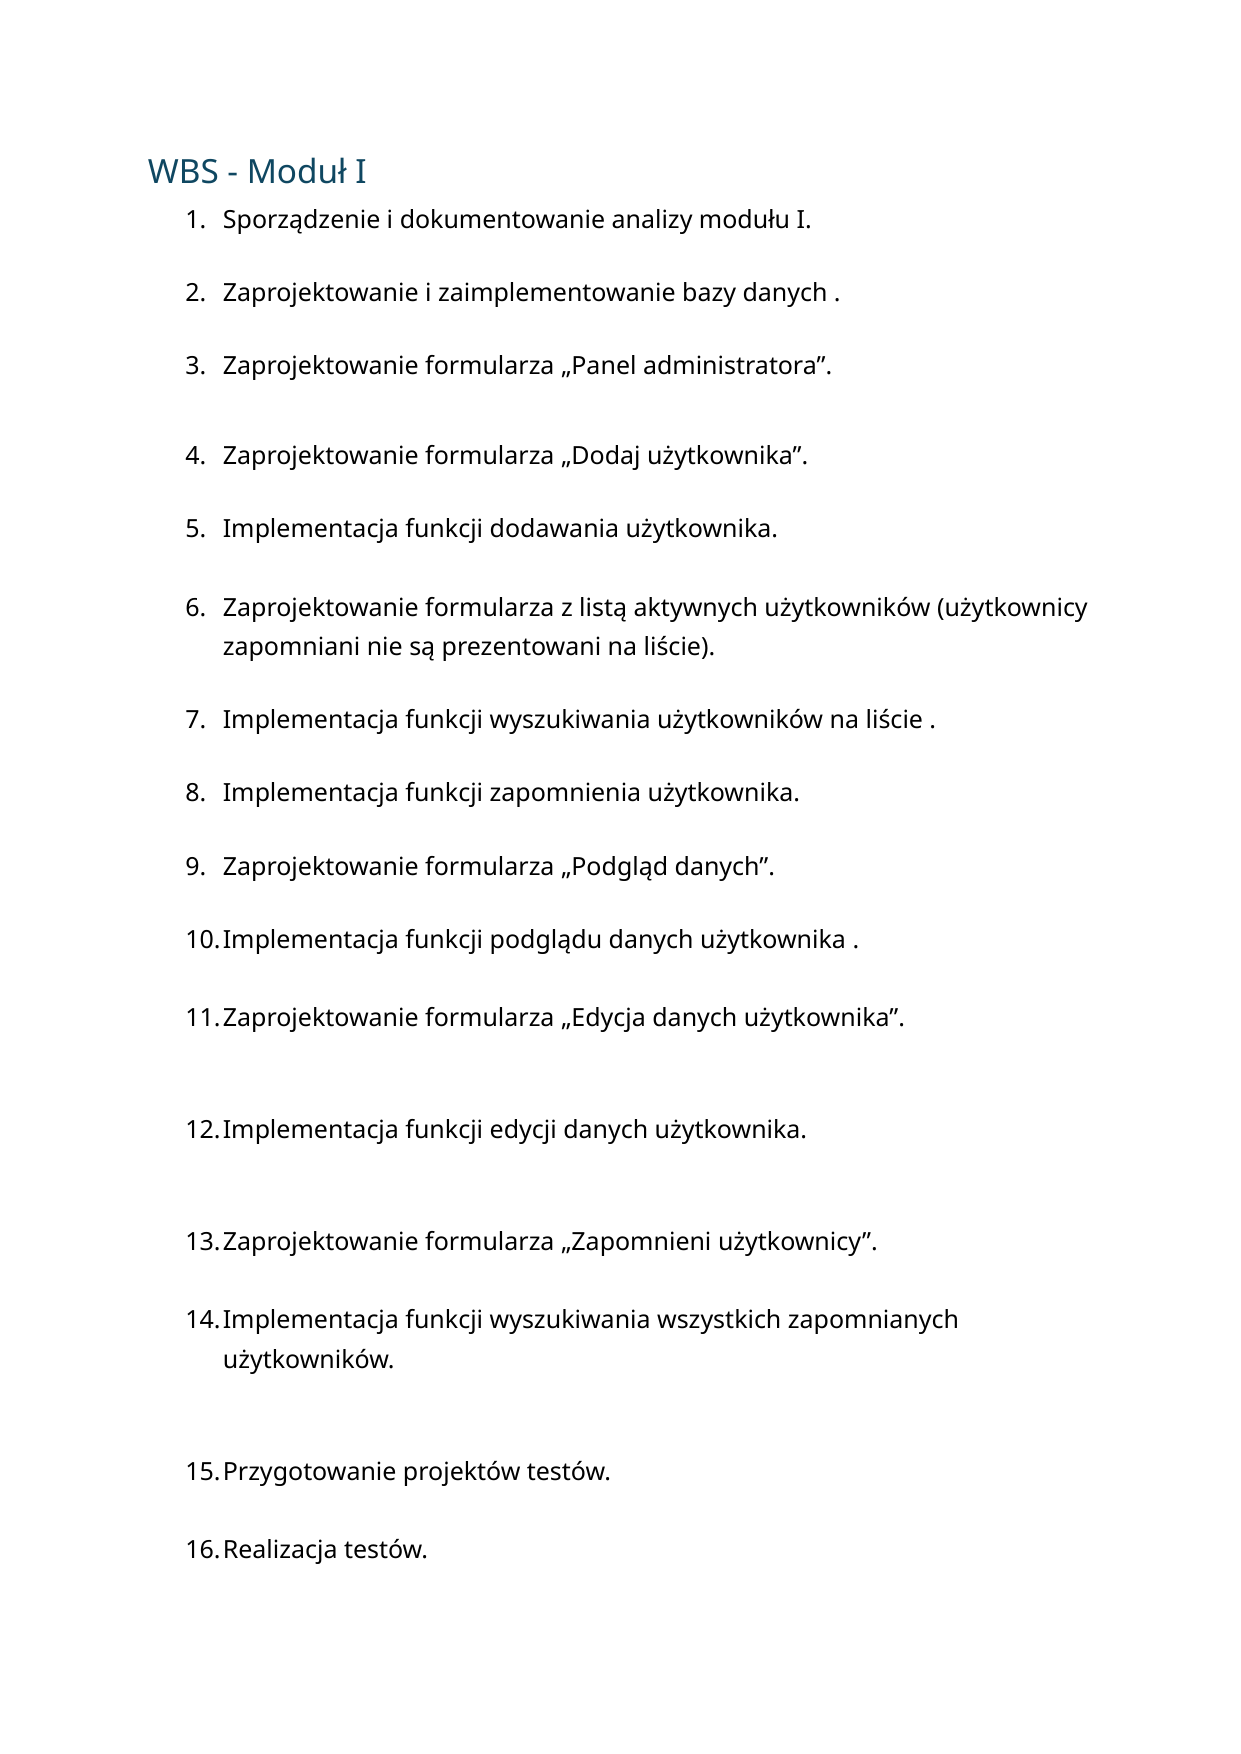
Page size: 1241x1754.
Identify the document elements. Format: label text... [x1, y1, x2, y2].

list Sporządzenie i dokumentowanie analizy modułu I. [185, 201, 1093, 235]
list Implementacja funkcji zapomnienia użytkownika. [185, 775, 1093, 809]
list Realizacja testów. [185, 1532, 1093, 1566]
list Zaprojektowanie formularza „Panel administratora”. [185, 348, 1093, 382]
list Zaprojektowanie formularza „Zapomnieni użytkownicy”. [185, 1224, 1093, 1258]
list Zaprojektowanie formularza „Edycja danych użytkownika”. [185, 1000, 1093, 1034]
list Implementacja funkcji podglądu danych użytkownika . [185, 921, 1093, 955]
list Zaprojektowanie formularza „Dodaj użytkownika”. [185, 438, 1093, 472]
list Zaprojektowanie formularza z listą aktywnych użytkowników (użytkownicy zapomniani nie są prezentowani na liście). [185, 589, 1093, 662]
subtitle WBS - Moduł I [148, 148, 1093, 193]
list Zaprojektowanie formularza „Podgląd danych”. [185, 848, 1093, 882]
list Implementacja funkcji edycji danych użytkownika. [185, 1111, 1093, 1145]
list Implementacja funkcji dodawania użytkownika. [185, 511, 1093, 545]
list Implementacja funkcji wyszukiwania wszystkich zapomnianych użytkowników. [185, 1302, 1093, 1375]
list Przygotowanie projektów testów. [185, 1454, 1093, 1488]
list Zaprojektowanie i zaimplementowanie bazy danych . [185, 274, 1093, 309]
list Implementacja funkcji wyszukiwania użytkowników na liście . [185, 702, 1093, 736]
